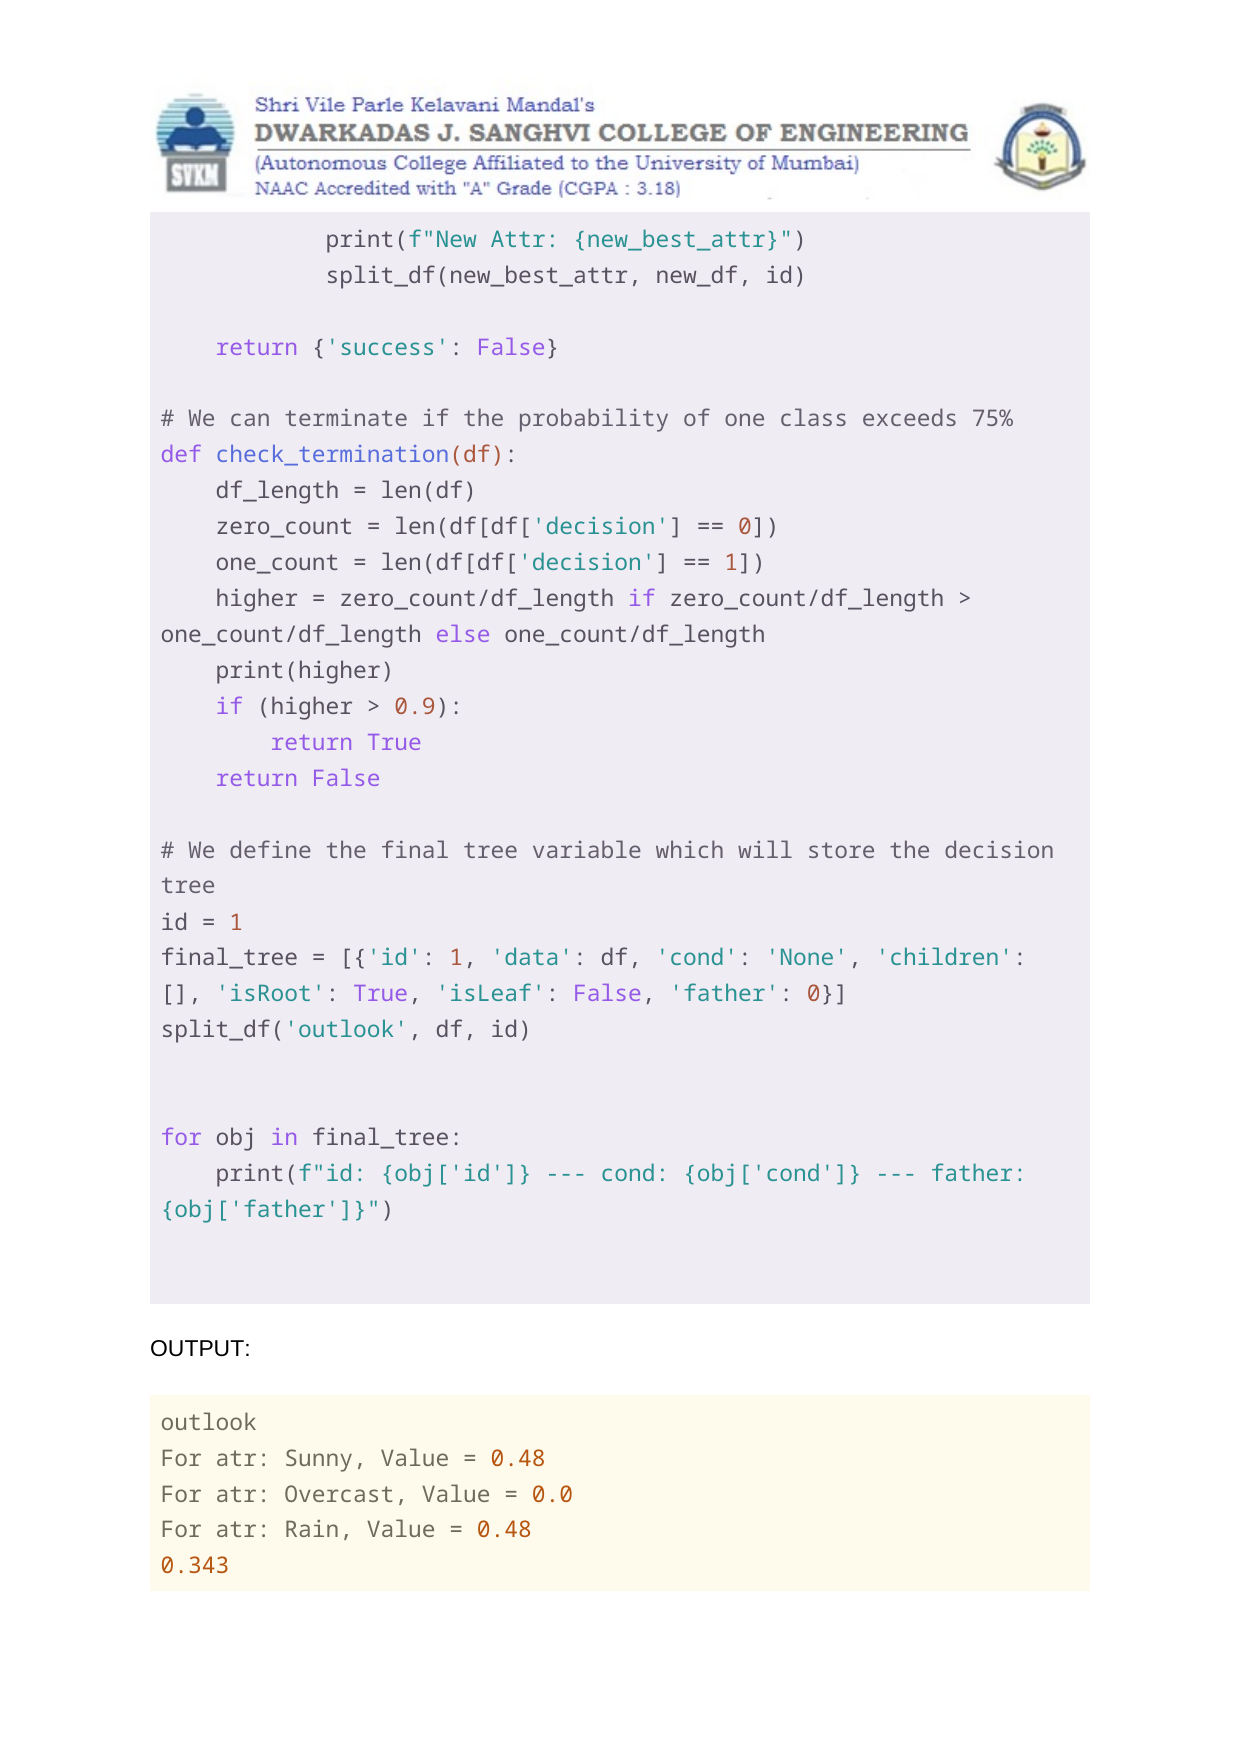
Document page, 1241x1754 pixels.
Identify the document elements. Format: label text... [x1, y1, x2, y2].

picture [150, 75, 1091, 209]
text OUTPUT: [150, 1335, 1090, 1361]
